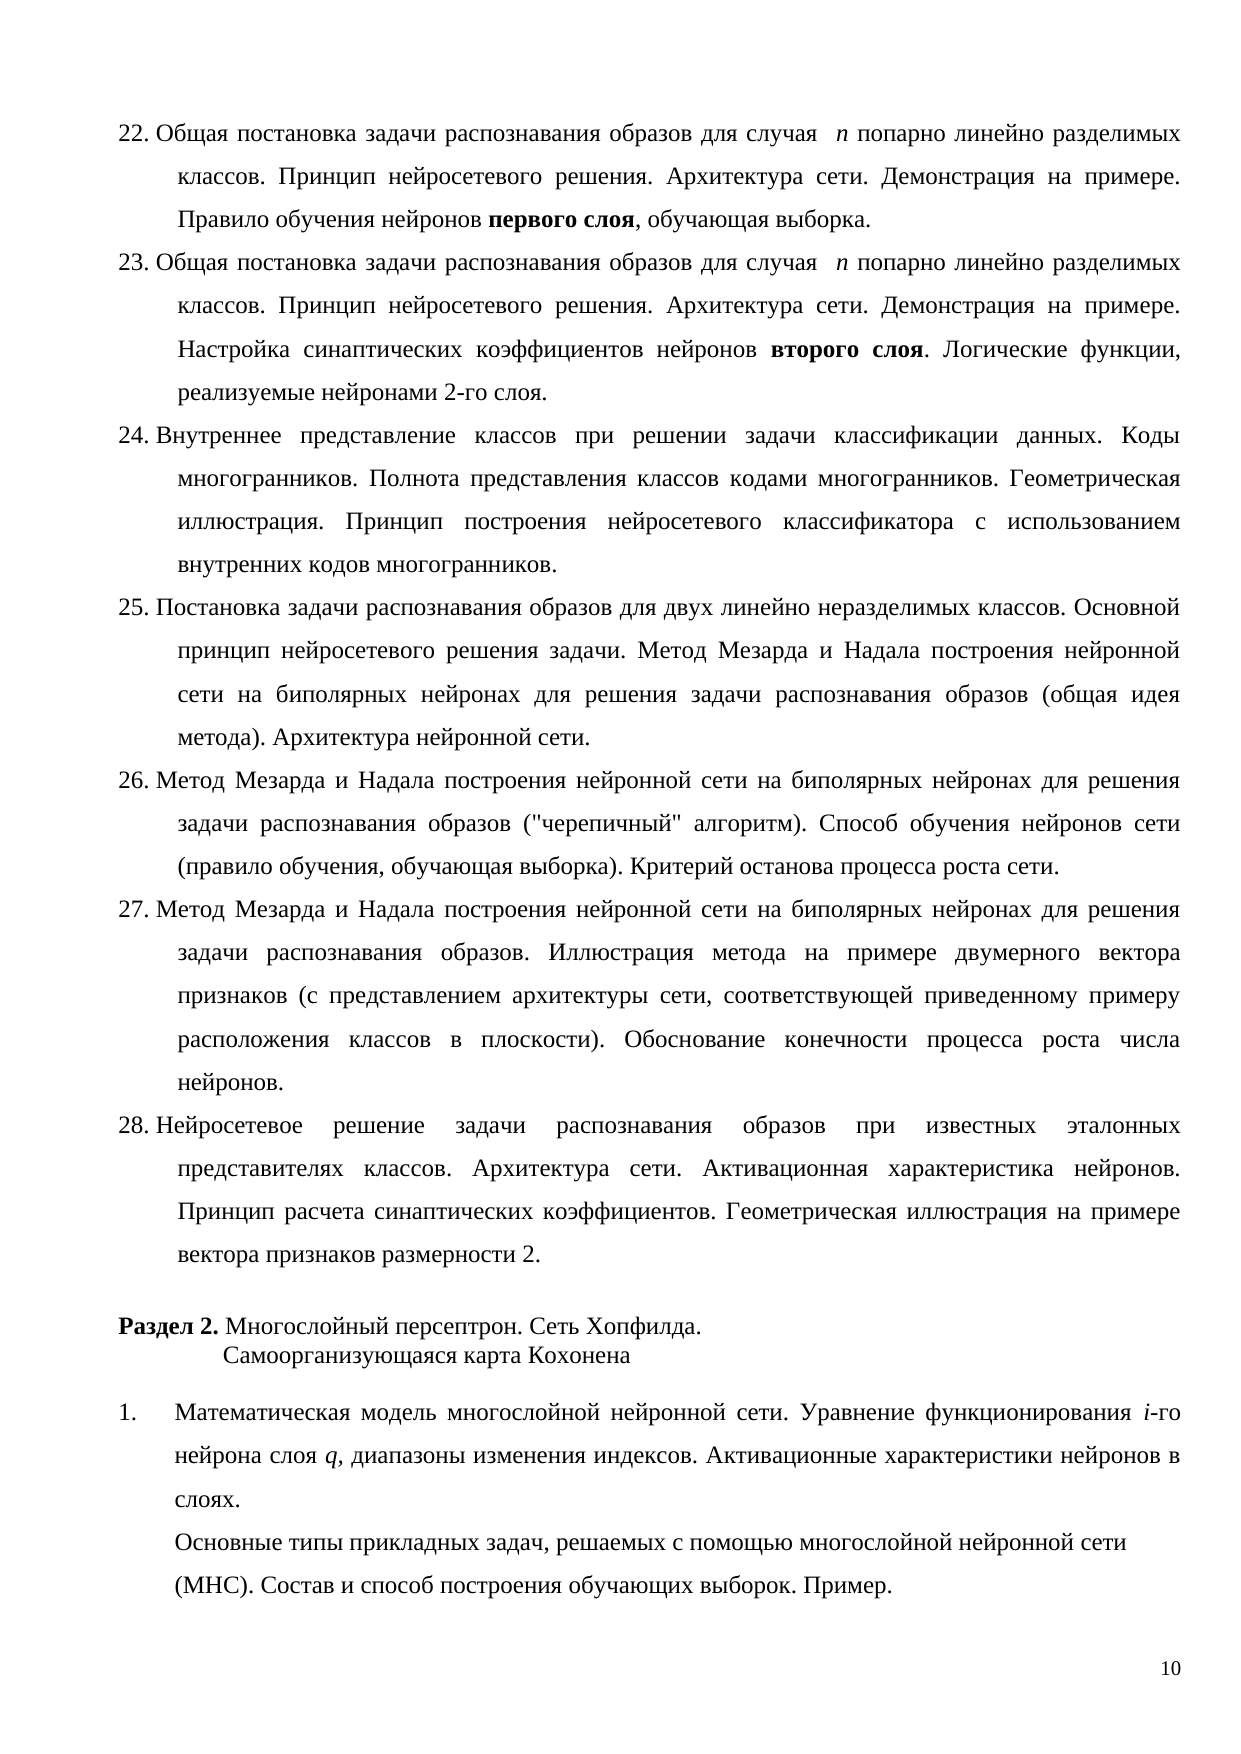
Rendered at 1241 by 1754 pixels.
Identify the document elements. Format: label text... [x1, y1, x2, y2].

text Самоорганизующаяся карта Кохонена [148, 1340, 1181, 1369]
list Общая постановка задачи распознавания образов для случая n попарно линейно разделимых классов. Принцип нейросетевого решения. Архитектура сети. Демонстрация на примере. Правило обучения нейронов первого слоя, обучающая выборка. [118, 118, 1181, 233]
text Основные типы прикладных задач, решаемых с помощью многослойной нейронной сети (МНС). Состав и способ построения обучающих выборок. Пример. [174, 1527, 1181, 1599]
list Нейросетевое решение задачи распознавания образов при известных эталонных представителях классов. Архитектура сети. Активационная характеристика нейронов. Принцип расчета синаптических коэффициентов. Геометрическая иллюстрация на примере вектора признаков размерности 2. [118, 1110, 1181, 1268]
list Общая постановка задачи распознавания образов для случая n попарно линейно разделимых классов. Принцип нейросетевого решения. Архитектура сети. Демонстрация на примере. Настройка синаптических коэффициентов нейронов второго слоя. Логические функции, реализуемые нейронами 2-го слоя. [118, 247, 1181, 406]
text Раздел 2. Многослойный персептрон. Сеть Хопфилда. [118, 1311, 1181, 1340]
list Постановка задачи распознавания образов для двух линейно неразделимых классов. Основной принцип нейросетевого решения задачи. Метод Мезарда и Надала построения нейронной сети на биполярных нейронах для решения задачи распознавания образов (общая идея метода). Архитектура нейронной сети. [118, 592, 1181, 751]
list Метод Мезарда и Надала построения нейронной сети на биполярных нейронах для решения задачи распознавания образов. Иллюстрация метода на примере двумерного вектора признаков (с представлением архитектуры сети, соответствующей приведенному примеру расположения классов в плоскости). Обоснование конечности процесса роста числа нейронов. [118, 894, 1181, 1096]
list Внутреннее представление классов при решении задачи классификации данных. Коды многогранников. Полнота представления классов кодами многогранников. Геометрическая иллюстрация. Принцип построения нейросетевого классификатора с использованием внутренних кодов многогранников. [118, 420, 1181, 578]
list Метод Мезарда и Надала построения нейронной сети на биполярных нейронах для решения задачи распознавания образов ("черепичный" алгоритм). Способ обучения нейронов сети (правило обучения, обучающая выборка). Критерий останова процесса роста сети. [118, 765, 1181, 880]
list Математическая модель многослойной нейронной сети. Уравнение функционирования i-го нейрона слоя q, диапазоны изменения индексов. Активационные характеристики нейронов в слоях. [118, 1397, 1181, 1512]
